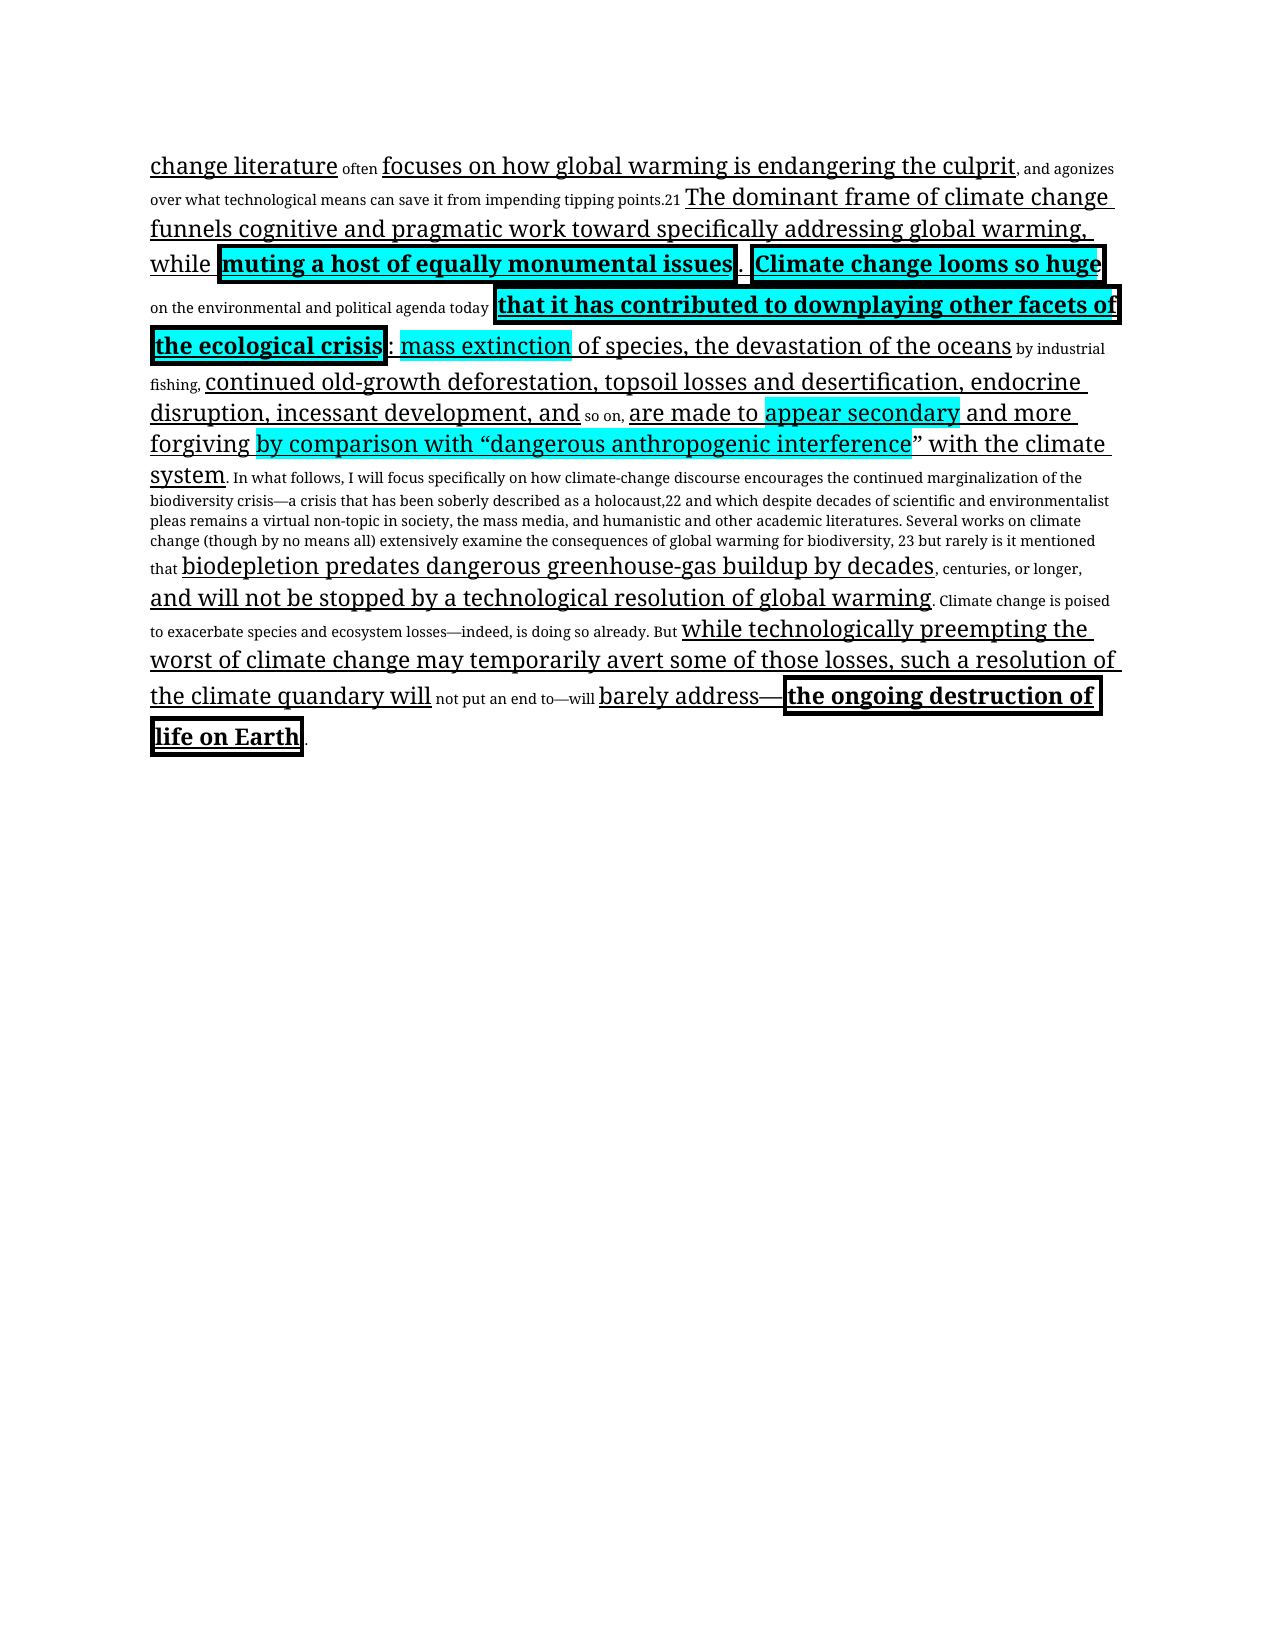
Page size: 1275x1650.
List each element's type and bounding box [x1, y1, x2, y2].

text [150, 150, 1125, 757]
